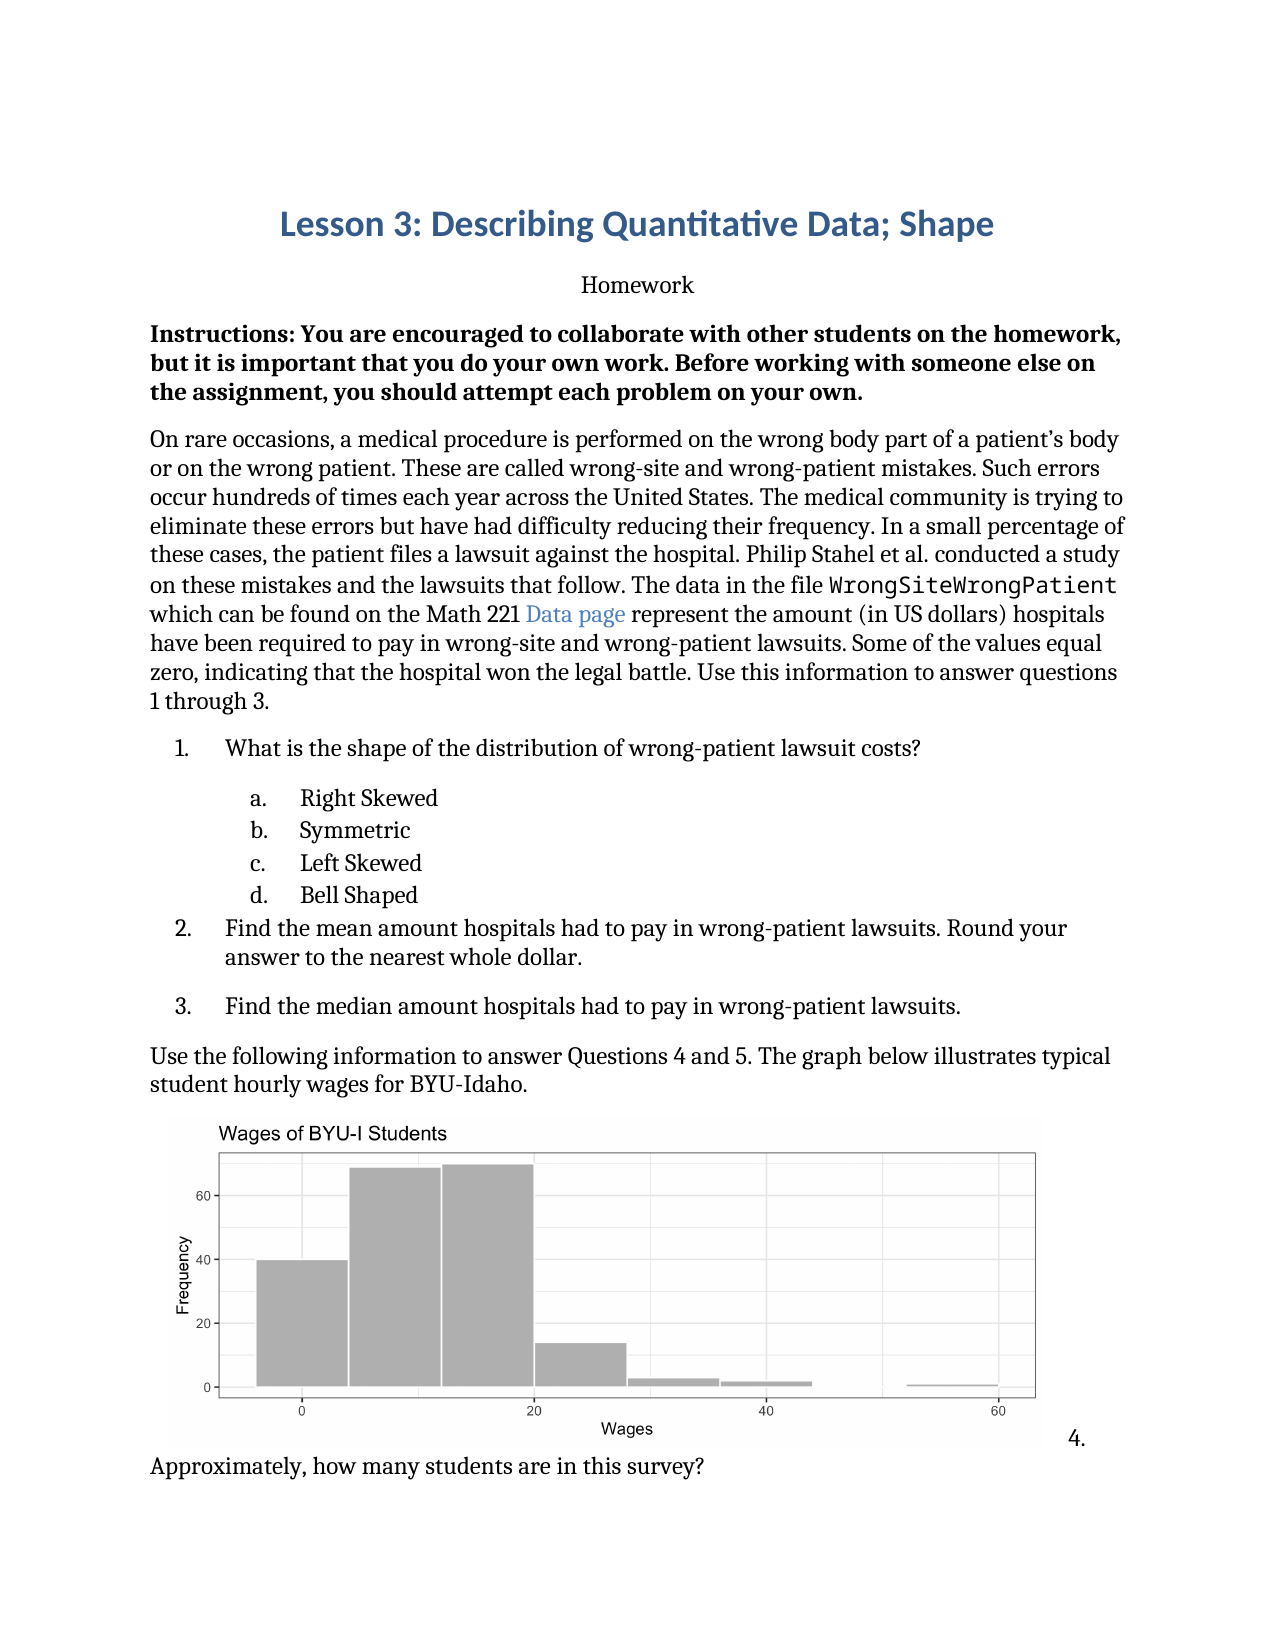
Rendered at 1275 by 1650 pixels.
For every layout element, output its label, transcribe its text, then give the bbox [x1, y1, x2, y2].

picture [168, 1117, 1044, 1446]
list Right Skewed [250, 784, 1125, 812]
text Homework [150, 271, 1125, 299]
list Bell Shaped [250, 881, 1125, 910]
text Use the following information to answer Questions 4 and 5. The graph below illustrates typical student hourly wages for BYU-Idaho. [150, 1042, 1125, 1099]
list Left Skewed [250, 849, 1125, 877]
list Find the mean amount hospitals had to pay in wrong-patient lawsuits. Round your answer to the nearest whole dollar. [175, 914, 1125, 971]
text On rare occasions, a medical procedure is performed on the wrong body part of a patient’s body or on the wrong patient. These are called wrong-site and wrong-patient mistakes. Such errors occur hundreds of times each year across the United States. The medical community is trying to eliminate these errors but have had difficulty reducing their frequency. In a small percentage of these cases, the patient files a lawsuit against the hospital. Philip Stahel et al. conducted a study on these mistakes and the lawsuits that follow. The data in the file WrongSiteWrongPatient which can be found on the Math 221 Data page represent the amount (in US dollars) hospitals have been required to pay in wrong-site and wrong-patient lawsuits. Some of the values equal zero, indicating that the hospital won the legal battle. Use this information to answer questions 1 through 3. [150, 425, 1125, 715]
list Symmetric [250, 816, 1125, 845]
text Instructions: You are encouraged to collaborate with other students on the homework, but it is important that you do your own work. Before working with someone else on the assignment, you should attempt each problem on your own. [150, 320, 1125, 407]
list Find the median amount hospitals had to pay in wrong-patient lawsuits. [175, 992, 1125, 1021]
title Lesson 3: Describing Quantitative Data; Shape [150, 200, 1125, 246]
list What is the shape of the distribution of wrong-patient lawsuit costs? [175, 734, 1125, 763]
